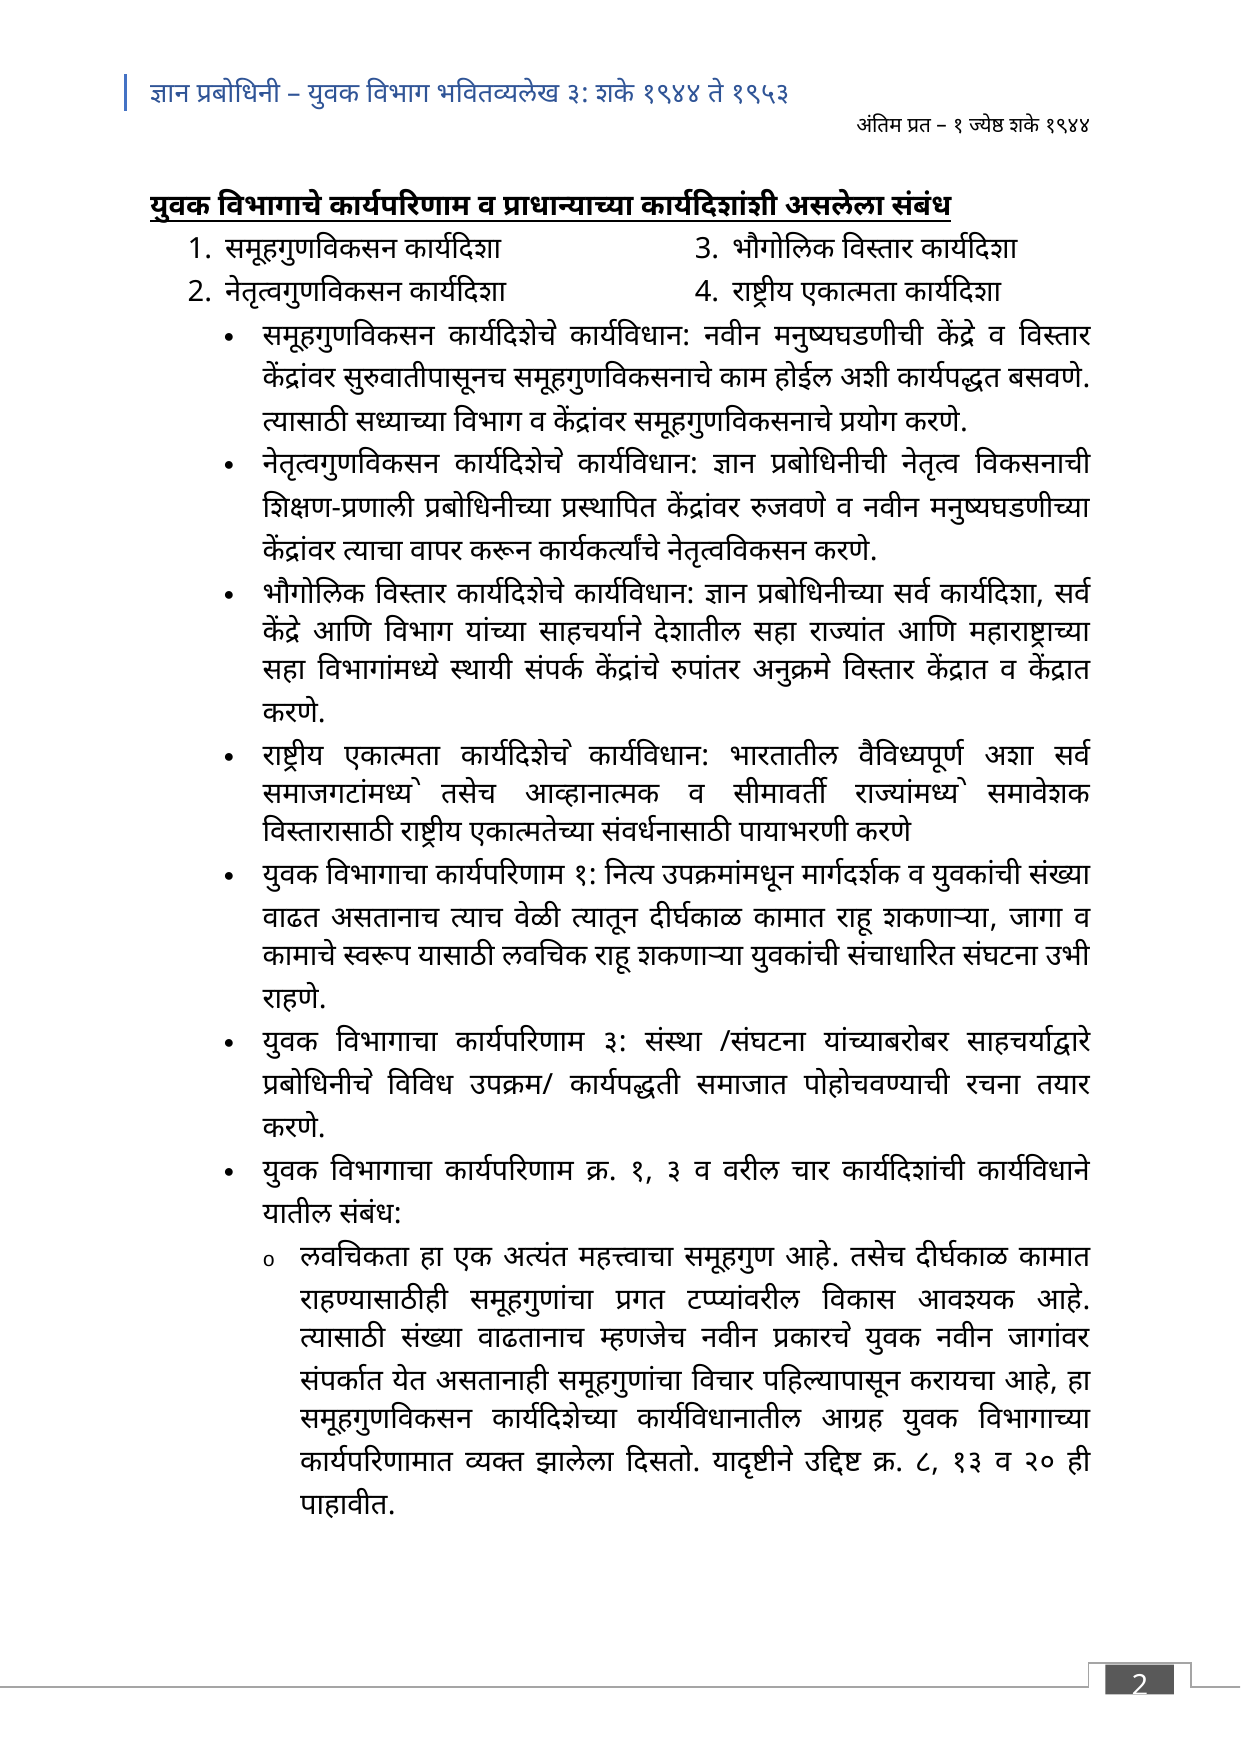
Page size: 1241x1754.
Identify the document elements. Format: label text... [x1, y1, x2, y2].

list नेतृत्वगुणविकसन कार्यदिशेचे कार्यविधान: ज्ञान प्रबोधिनीची नेतृत्व विकसनाची शिक्षण-प्रणाली प्रबोधिनीच्या प्रस्थापित केंद्रांवर रुजवणे व नवीन मनुष्यघडणीच्या केंद्रांवर त्याचा वापर करून कार्यकर्त्यांचे नेतृत्वविकसन करणे. [225, 443, 1090, 572]
list समूहगुणविकसन कार्यदिशेचे कार्यविधान: नवीन मनुष्यघडणीची केंद्रे व विस्तार केंद्रांवर सुरुवातीपासूनच समूहगुणविकसनाचे काम होईल अशी कार्यपद्धत बसवणे. त्यासाठी सध्याच्या विभाग व केंद्रांवर समूहगुणविकसनाचे प्रयोग करणे. [225, 314, 1090, 443]
list समूहगुणविकसन कार्यदिशा [187, 228, 583, 271]
list राष्ट्रीय एकात्मता कार्यदिशेचे कार्यविधान: भारतातील वैविध्यपूर्ण अशा सर्व समाजगटांमध्ये तसेच आव्हानात्मक व सीमावर्ती राज्यांमध्ये समावेशक विस्तारासाठी राष्ट्रीय एकात्मतेच्या संवर्धनासाठी पायाभरणी करणे [225, 734, 1090, 853]
list युवक विभागाचा कार्यपरिणाम ३: संस्था /संघटना यांच्याबरोबर साहचर्याद्वारे प्रबोधिनीचे विविध उपक्रम/ कार्यपद्धती समाजात पोहोचवण्याची रचना तयार करणे. [225, 1020, 1090, 1149]
list युवक विभागाचा कार्यपरिणाम क्र. १, ३ व वरील चार कार्यदिशांची कार्यविधाने यातील संबंध: [225, 1149, 1090, 1235]
list भौगोलिक विस्तार कार्यदिशेचे कार्यविधान: ज्ञान प्रबोधिनीच्या सर्व कार्यदिशा, सर्व केंद्रे आणि विभाग यांच्या साहचर्याने देशातील सहा राज्यांत आणि महाराष्ट्राच्या सहा विभागांमध्ये स्थायी संपर्क केंद्रांचे रुपांतर अनुक्रमे विस्तार केंद्रात व केंद्रात करणे. [225, 572, 1090, 734]
list नेतृत्वगुणविकसन कार्यदिशा [187, 271, 583, 314]
list युवक विभागाचा कार्यपरिणाम १: नित्य उपक्रमांमधून मार्गदर्शक व युवकांची संख्या वाढत असतानाच त्याच वेळी त्यातून दीर्घकाळ कामात राहू शकणाऱ्या, जागा व कामाचे स्वरूप यासाठी लवचिक राहू शकणाऱ्या युवकांची संचाधारित संघटना उभी राहणे. [225, 853, 1090, 1020]
list लवचिकता हा एक अत्यंत महत्त्वाचा समूहगुण आहे. तसेच दीर्घकाळ कामात राहण्यासाठीही समूहगुणांचा प्रगत टप्प्यांवरील विकास आवश्यक आहे. त्यासाठी संख्या वाढतानाच म्हणजेच नवीन प्रकारचे युवक नवीन जागांवर संपर्कात येत असतानाही समूहगुणांचा विचार पहिल्यापासून करायचा आहे, हा समूहगुणविकसन कार्यदिशेच्या कार्यविधानातील आग्रह युवक विभागाच्या कार्यपरिणामात व्यक्त झालेला दिसतो. यादृष्टीने उद्दिष्ट क्र. ८, १३ व २० ही पाहावीत. [262, 1235, 1090, 1526]
list भौगोलिक विस्तार कार्यदिशा [694, 228, 1090, 271]
list राष्ट्रीय एकात्मता कार्यदिशा [694, 271, 1090, 314]
text युवक विभागाचे कार्यपरिणाम व प्राधान्याच्या कार्यदिशांशी असलेला संबंध [150, 190, 1090, 228]
